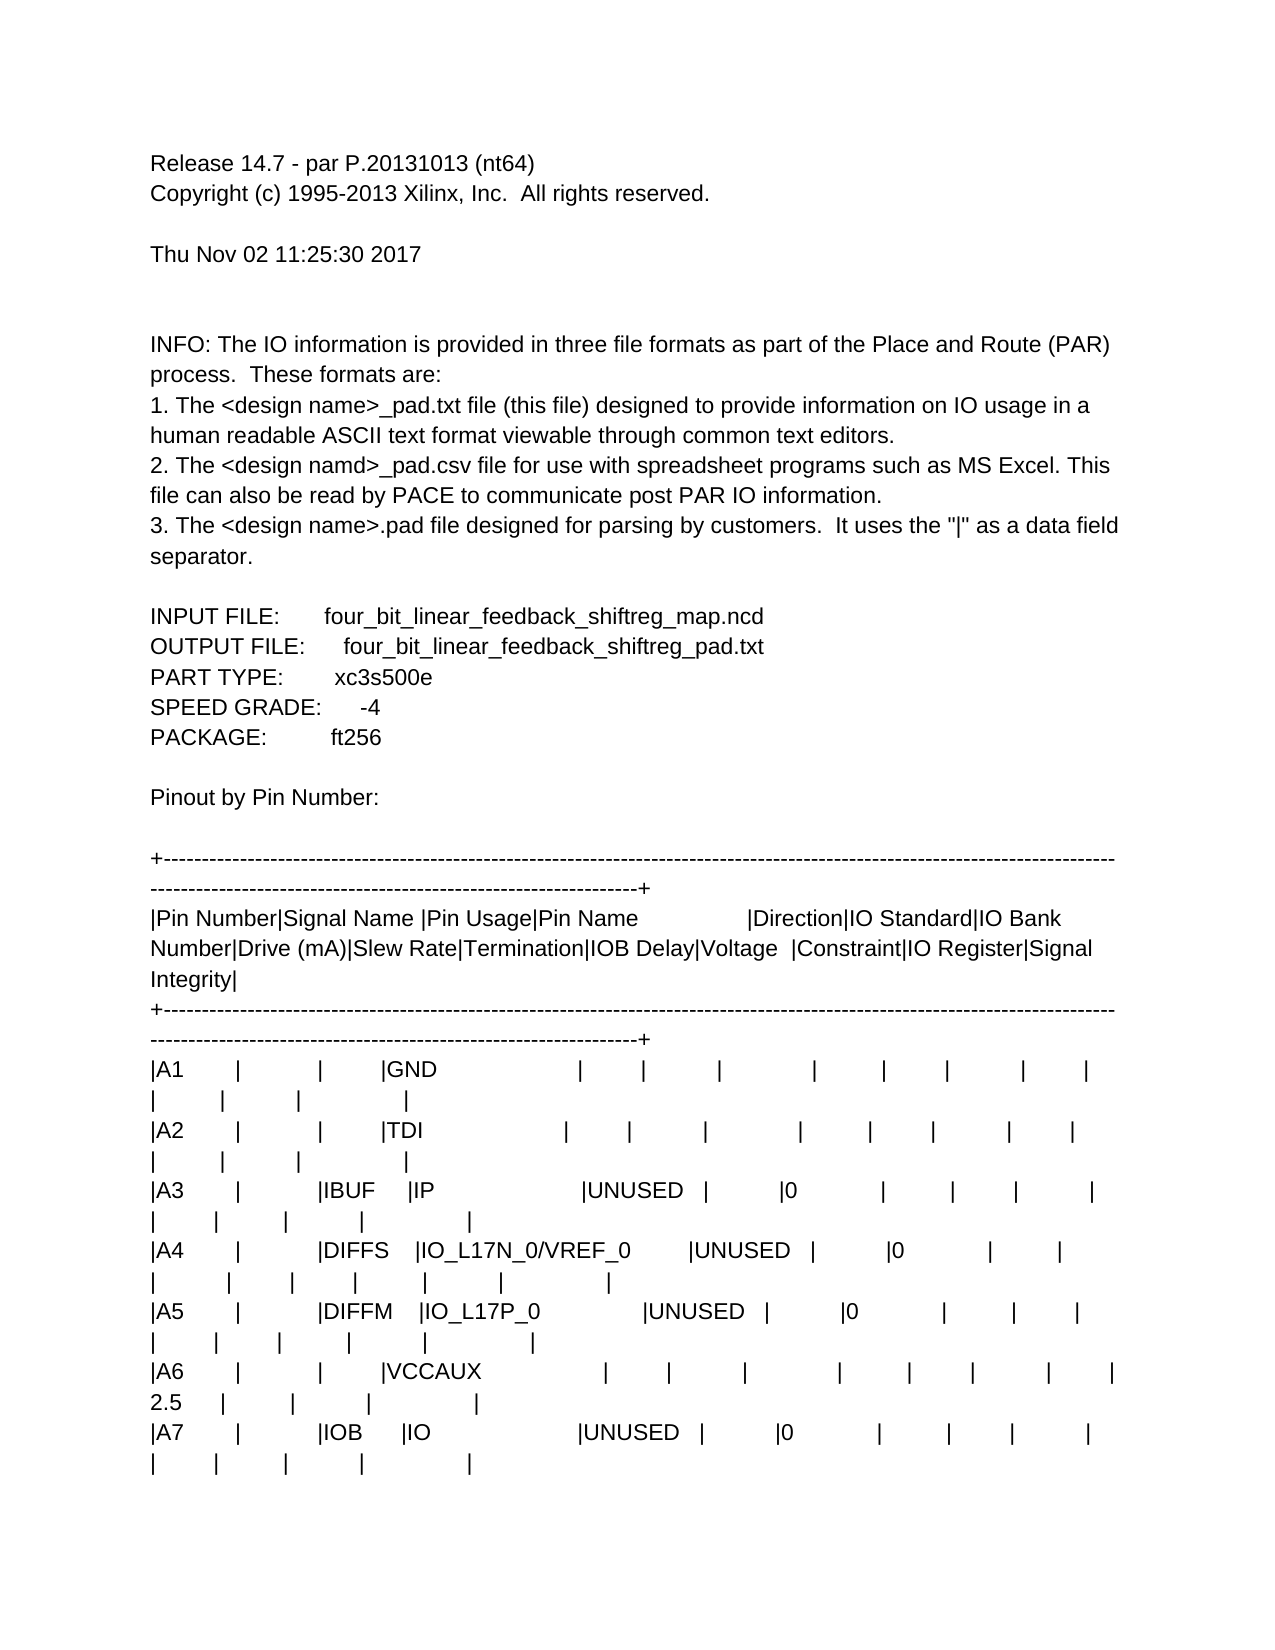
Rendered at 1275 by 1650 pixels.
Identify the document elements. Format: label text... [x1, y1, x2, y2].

text 1. The <design name>_pad.txt file (this file) designed to provide information on IO usage in a human readable ASCII text format viewable through common text editors. [150, 392, 1125, 448]
text |A5 | |DIFFM |IO_L17P_0 |UNUSED | |0 | | | | | | | | | [150, 1298, 1125, 1354]
text SPEED GRADE: -4 [150, 694, 1125, 720]
text 2. The <design namd>_pad.csv file for use with spreadsheet programs such as MS Excel. This file can also be read by PACE to communicate post PAR IO information. [150, 452, 1125, 509]
text OUTPUT FILE: four_bit_linear_feedback_shiftreg_pad.txt [150, 633, 1125, 660]
text |A2 | | |TDI | | | | | | | | | | | | [150, 1117, 1125, 1173]
text |A3 | |IBUF |IP |UNUSED | |0 | | | | | | | | | [150, 1177, 1125, 1234]
text INPUT FILE: four_bit_linear_feedback_shiftreg_map.ncd [150, 603, 1125, 629]
text INFO: The IO information is provided in three file formats as part of the Place and Route (PAR) process. These formats are: [150, 331, 1125, 388]
text Release 14.7 - par P.20131013 (nt64) [150, 150, 1125, 176]
text |Pin Number|Signal Name |Pin Usage|Pin Name |Direction|IO Standard|IO Bank Number|Drive (mA)|Slew Rate|Termination|IOB Delay|Voltage |Constraint|IO Register|Signal Integrity| [150, 905, 1125, 992]
text |A1 | | |GND | | | | | | | | | | | | [150, 1056, 1125, 1113]
text PART TYPE: xc3s500e [150, 663, 1125, 690]
text |A7 | |IOB |IO |UNUSED | |0 | | | | | | | | | [150, 1419, 1125, 1475]
text Pinout by Pin Number: [150, 784, 1125, 811]
text PACKAGE: ft256 [150, 724, 1125, 750]
text +---------------------------------------------------------------------------------------------------------------------------------------------------------------------------------------------+ [150, 996, 1125, 1052]
text |A4 | |DIFFS |IO_L17N_0/VREF_0 |UNUSED | |0 | | | | | | | | | [150, 1237, 1125, 1294]
text +---------------------------------------------------------------------------------------------------------------------------------------------------------------------------------------------+ [150, 845, 1125, 901]
text Copyright (c) 1995-2013 Xilinx, Inc. All rights reserved. [150, 180, 1125, 207]
text Thu Nov 02 11:25:30 2017 [150, 241, 1125, 267]
text |A6 | | |VCCAUX | | | | | | | |2.5 | | | | [150, 1358, 1125, 1415]
text 3. The <design name>.pad file designed for parsing by customers. It uses the "|" as a data field separator. [150, 512, 1125, 569]
